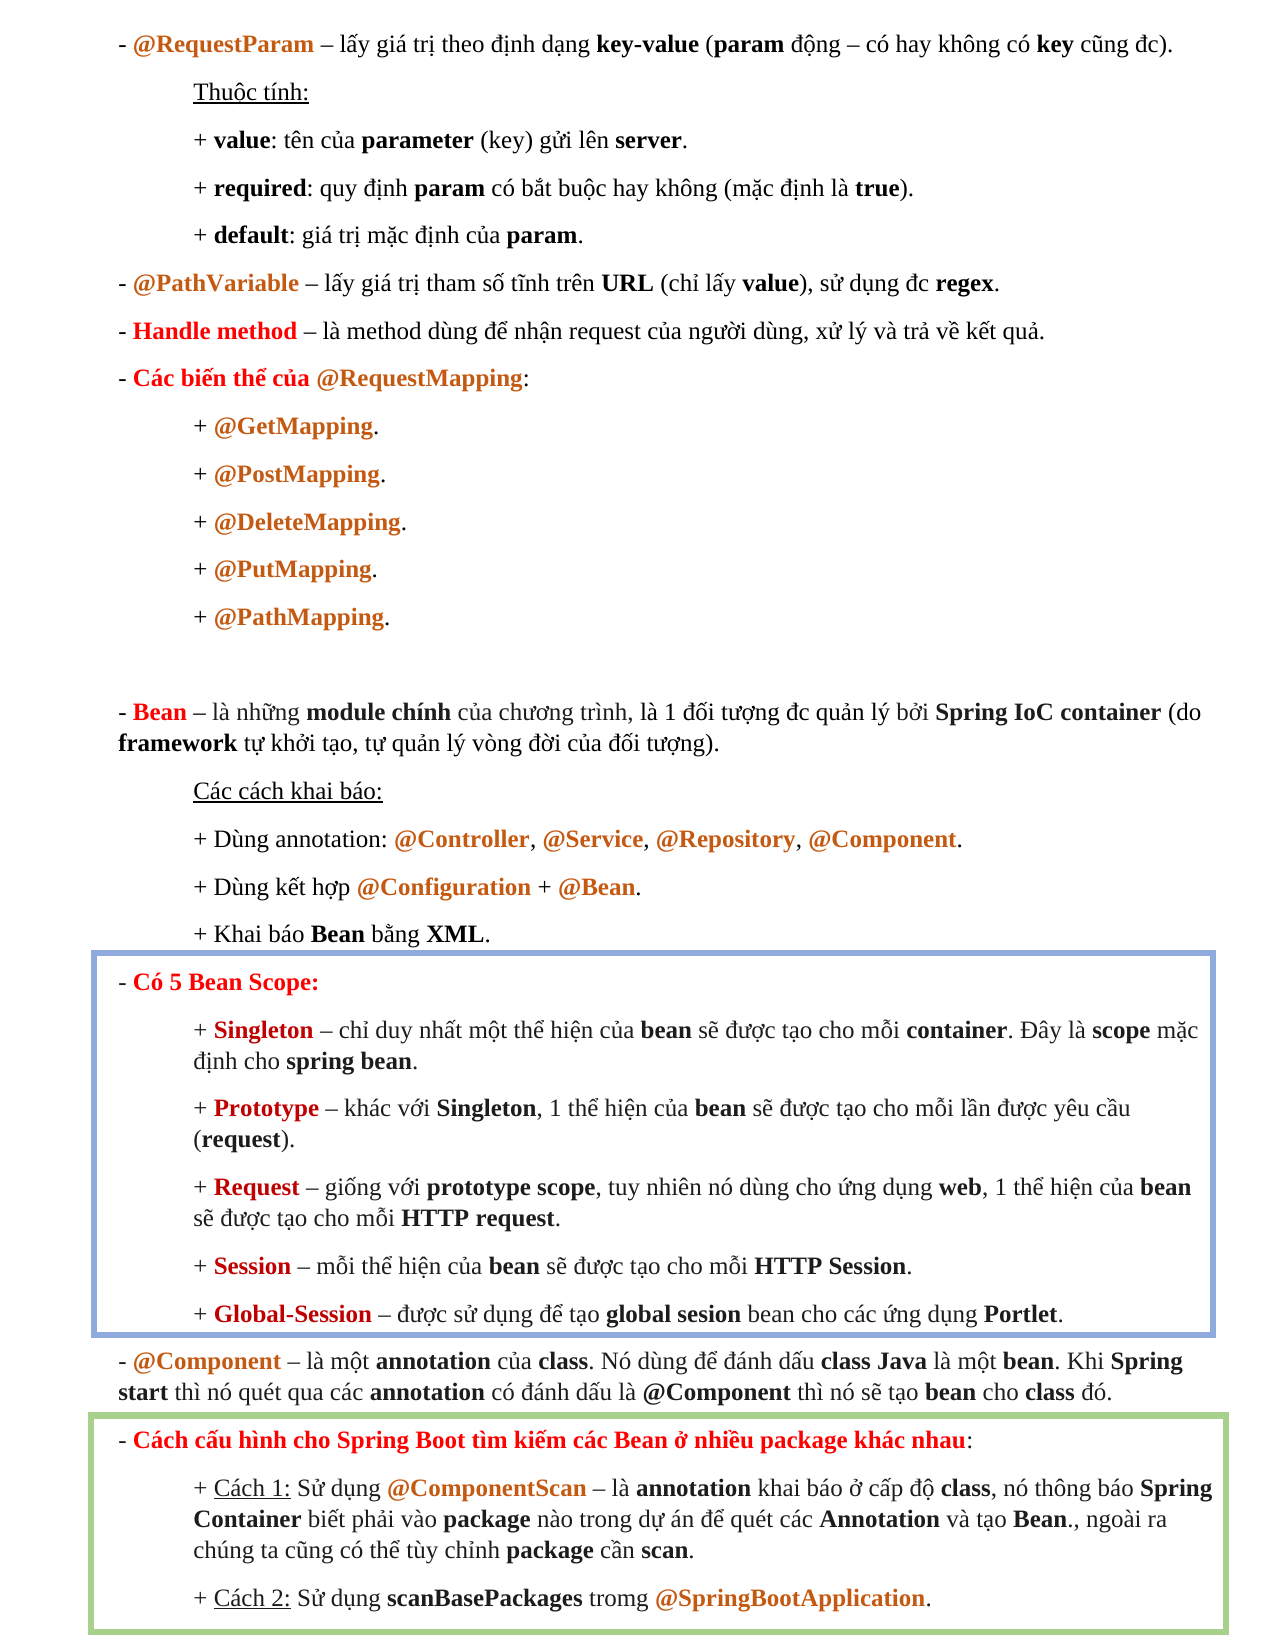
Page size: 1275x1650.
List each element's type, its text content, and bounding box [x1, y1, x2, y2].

text - Có 5 Bean Scope: [118, 967, 1210, 996]
text + @PutMapping. [118, 554, 1216, 583]
text + default: giá trị mặc định của param. [118, 220, 1216, 249]
text + Dùng annotation: @Controller, @Service, @Repository, @Component. [118, 824, 1216, 853]
text + @PostMapping. [118, 459, 1216, 488]
text - @PathVariable – lấy giá trị tham số tĩnh trên URL (chỉ lấy value), sử dụng đc regex. [118, 268, 1216, 297]
text + Cách 2: Sử dụng scanBasePackages tromg @SpringBootApplication. [118, 1583, 1216, 1611]
text + Cách 1: Sử dụng @ComponentScan – là annotation khai báo ở cấp độ class, nó thông báo Spring Container biết phải vào package nào trong dự án để quét các Annotation và tạo Bean., ngoài ra chúng ta cũng có thể tùy chỉnh package cần scan. [118, 1473, 1216, 1564]
text + @PathMapping. [118, 602, 1216, 631]
text - Các biến thể của @RequestMapping: [118, 363, 1216, 392]
text + Session – mỗi thể hiện của bean sẽ được tạo cho mỗi HTTP Session. [118, 1251, 1210, 1280]
text Thuộc tính: [118, 77, 1216, 106]
text + Request – giống với prototype scope, tuy nhiên nó dùng cho ứng dụng web, 1 thể hiện của bean sẽ được tạo cho mỗi HTTP request. [118, 1172, 1210, 1232]
text Các cách khai báo: [118, 776, 1216, 805]
text + Khai báo Bean bằng XML. [118, 919, 1216, 948]
text + Singleton – chỉ duy nhất một thể hiện của bean sẽ được tạo cho mỗi container. Đây là scope mặc định cho spring bean. [118, 1015, 1210, 1074]
text + @GetMapping. [118, 411, 1216, 440]
text + @DeleteMapping. [118, 507, 1216, 535]
text - @RequestParam – lấy giá trị theo định dạng key-value (param động – có hay không có key cũng đc). [118, 29, 1216, 58]
text - Cách cấu hình cho Spring Boot tìm kiếm các Bean ở nhiều package khác nhau: [118, 1425, 1216, 1454]
text - Handle method – là method dùng để nhận request của người dùng, xử lý và trả về kết quả. [118, 316, 1216, 344]
text - @Component – là một annotation của class. Nó dùng để đánh dấu class Java là một bean. Khi Spring start thì nó quét qua các annotation có đánh dấu là @Component thì nó sẽ tạo bean cho class đó. [118, 1346, 1216, 1406]
text + required: quy định param có bắt buộc hay không (mặc định là true). [118, 173, 1216, 201]
text + Global-Session – được sử dụng để tạo global sesion bean cho các ứng dụng Portlet. [118, 1299, 1210, 1327]
text + Dùng kết hợp @Configuration + @Bean. [118, 872, 1216, 900]
text - Bean – là những module chính của chương trình, là 1 đối tượng đc quản lý bởi Spring IoC container (do framework tự khởi tạo, tự quản lý vòng đời của đối tượng). [118, 697, 1216, 757]
text + value: tên của parameter (key) gửi lên server. [118, 125, 1216, 154]
text + Prototype – khác với Singleton, 1 thể hiện của bean sẽ được tạo cho mỗi lần được yêu cầu (request). [118, 1093, 1210, 1153]
